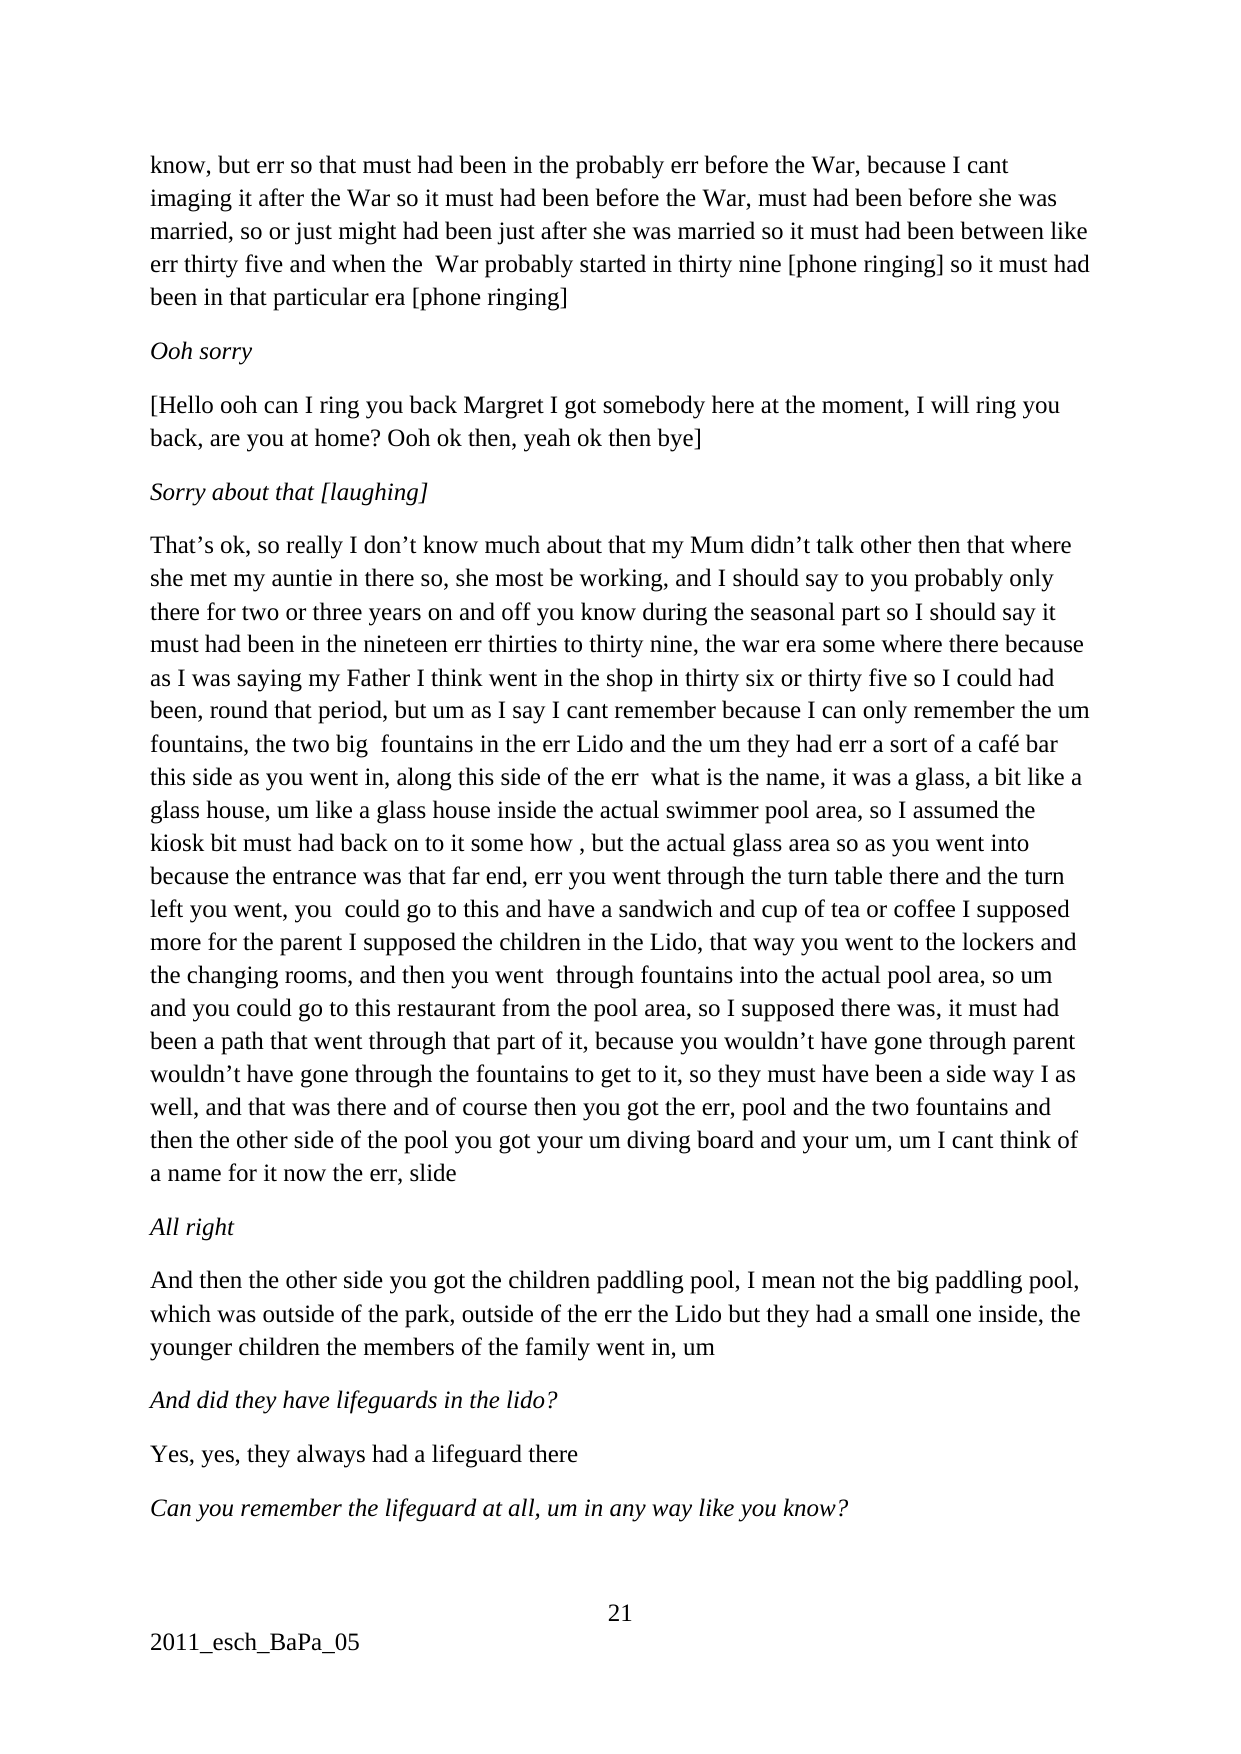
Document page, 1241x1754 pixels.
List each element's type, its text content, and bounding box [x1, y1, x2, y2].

text All right [150, 1212, 1090, 1241]
text Yes, yes, they always had a lifeguard there [150, 1439, 1090, 1468]
text [Hello ooh can I ring you back Margret I got somebody here at the moment, I will ring you back, are you at home? Ooh ok then, yeah ok then bye] [150, 390, 1090, 452]
text That’s ok, so really I don’t know much about that my Mum didn’t talk other then that where she met my auntie in there so, she most be working, and I should say to you probably only there for two or three years on and off you know during the seasonal part so I should say it must had been in the nineteen err thirties to thirty nine, the war era some where there because as I was saying my Father I think went in the shop in thirty six or thirty five so I could had been, round that period, but um as I say I cant remember because I can only remember the um fountains, the two big fountains in the err Lido and the um they had err a sort of a café bar this side as you went in, along this side of the err what is the name, it was a glass, a bit like a glass house, um like a glass house inside the actual swimmer pool area, so I assumed the kiosk bit must had back on to it some how , but the actual glass area so as you went into because the entrance was that far end, err you went through the turn table there and the turn left you went, you could go to this and have a sandwich and cup of tea or coffee I supposed more for the parent I supposed the children in the Lido, that way you went to the lockers and the changing rooms, and then you went through fountains into the actual pool area, so um and you could go to this restaurant from the pool area, so I supposed there was, it must had been a path that went through that part of it, because you wouldn’t have gone through parent wouldn’t have gone through the fountains to get to it, so they must have been a side way I as well, and that was there and of course then you got the err, pool and the two fountains and then the other side of the pool you got your um diving board and your um, um I cant think of a name for it now the err, slide [150, 531, 1090, 1187]
text And did they have lifeguards in the lido? [150, 1386, 1090, 1414]
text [150, 150, 1090, 311]
text And then the other side you got the children paddling pool, I mean not the big paddling pool, which was outside of the park, outside of the err the Lido but they had a small one inside, the younger children the members of the family went in, um [150, 1266, 1090, 1360]
text Can you remember the lifeguard at all, um in any way like you know? [150, 1493, 1090, 1522]
text Sorry about that [laughing] [150, 477, 1090, 505]
text Ooh sorry [150, 336, 1090, 365]
